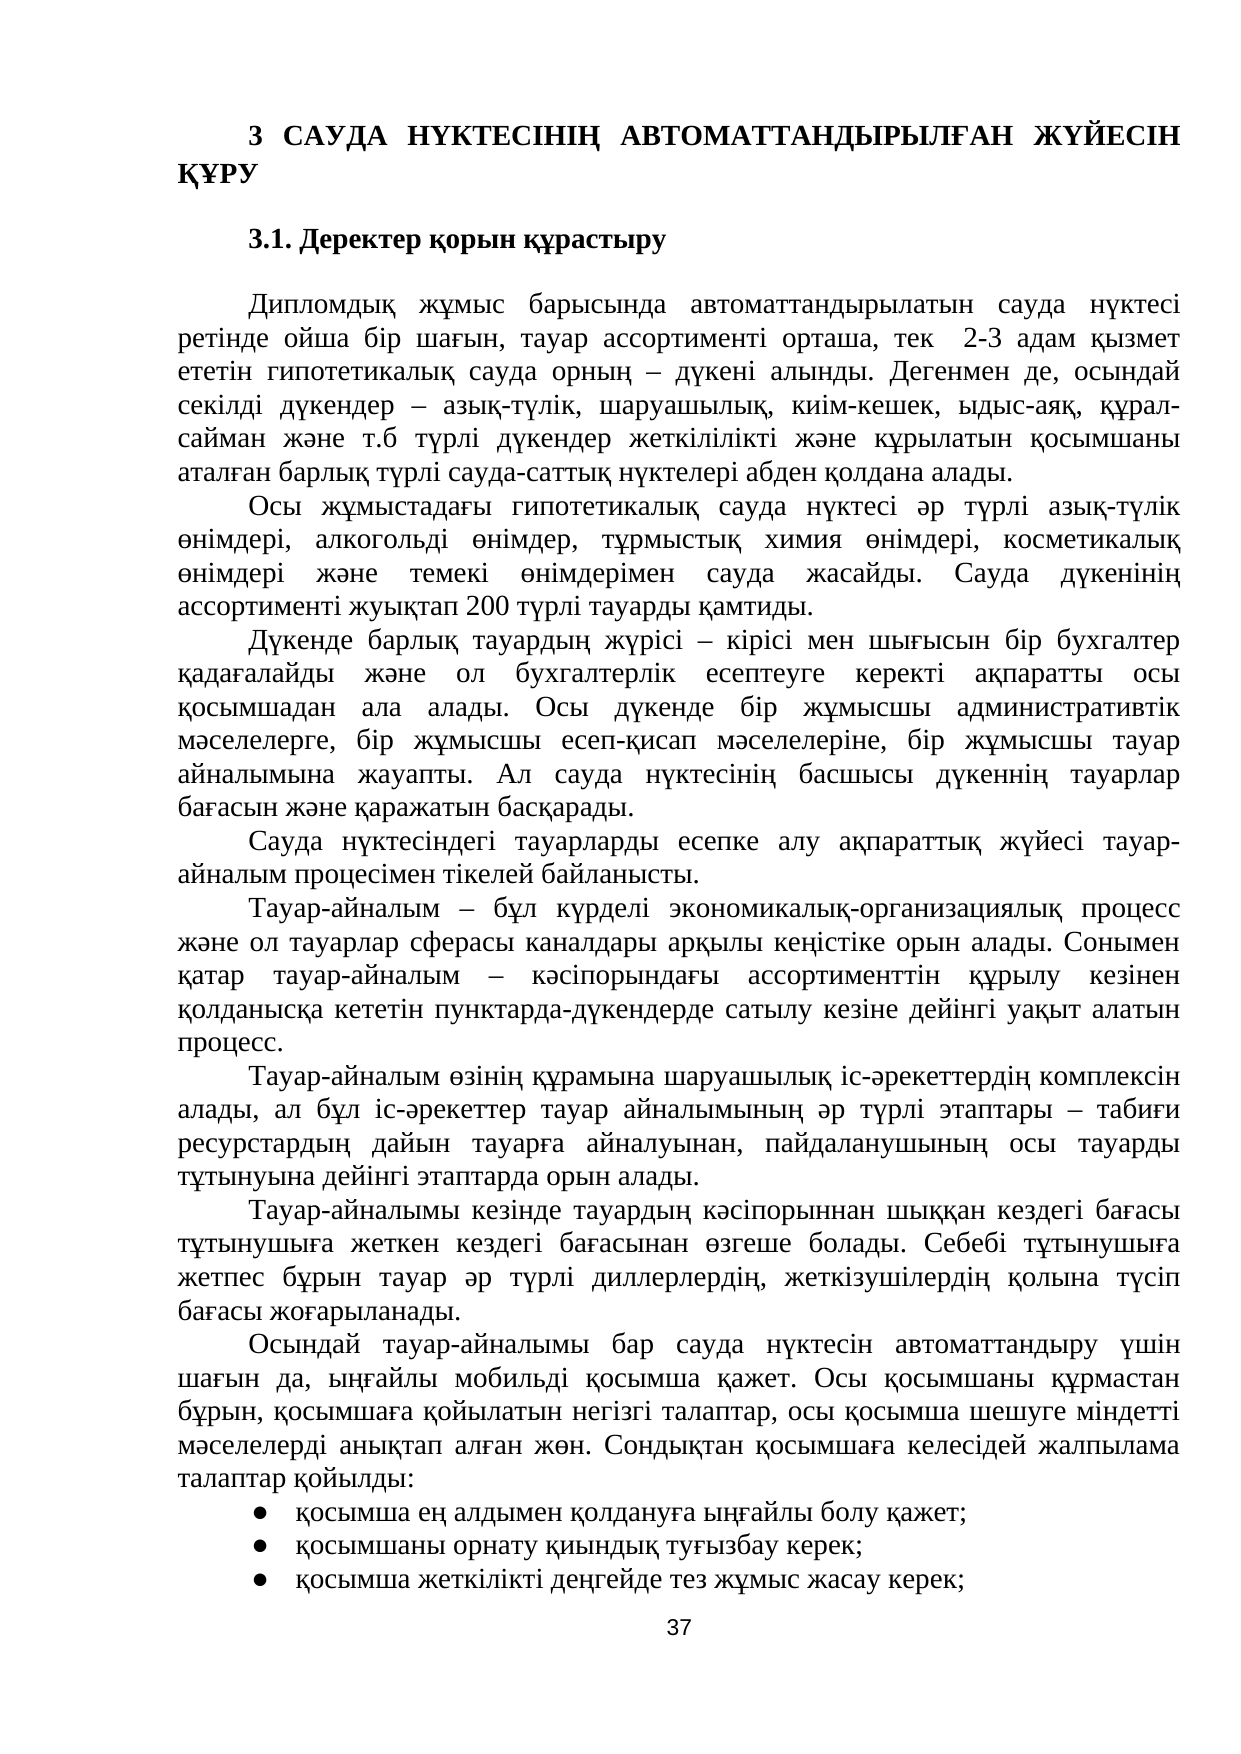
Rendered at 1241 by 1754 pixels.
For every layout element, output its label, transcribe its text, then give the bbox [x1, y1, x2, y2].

text Осындай тауар-айналымы бар сауда нүктесін автоматтандыру үшін шағын да, ыңғайлы мобильді қосымша қажет. Осы қосымшаны құрмастан бұрын, қосымшаға қойылатын негізгі талаптар, осы қосымша шешуге міндетті мәселелерді анықтап алған жөн. Сондықтан қосымшаға келесідей жалпылама талаптар қойылды: [177, 1326, 1181, 1494]
subtitle 3.1. Деректер қорын құрастыру [248, 222, 1181, 255]
text Тауар-айналым – бұл күрделі экономикалық-организациялық процесс және ол тауарлар сферасы каналдары арқылы кеңістіке орын алады. Сонымен қатар тауар-айналым – кәсіпорындағы ассортименттін құрылу кезінен қолданысқа кететін пунктарда-дүкендерде сатылу кезіне дейінгі уақыт алатын процесс. [177, 890, 1181, 1058]
text Дипломдық жұмыс барысында автоматтандырылатын сауда нүктесі ретінде ойша бір шағын, тауар ассортименті орташа, тек 2-3 адам қызмет ететін гипотетикалық сауда орның – дүкені алынды. Дегенмен де, осындай секілді дүкендер – азық-түлік, шаруашылық, киім-кешек, ыдыс-аяқ, құрал-сайман және т.б түрлі дүкендер жеткілілікті және кұрылатын қосымшаны аталған барлық түрлі сауда-саттық нүктелері абден қолдана алады. [177, 286, 1181, 488]
list қосымша ең алдымен қолдануға ыңғайлы болу қажет; [177, 1494, 1181, 1527]
text Тауар-айналымы кезінде тауардың кәсіпорыннан шыққан кездегі бағасы тұтынушыға жеткен кездегі бағасынан өзгеше болады. Себебі тұтынушыға жетпес бұрын тауар әр түрлі диллерлердің, жеткізушілердің қолына түсіп бағасы жоғарыланады. [177, 1192, 1181, 1326]
list қосымшаны орнату қиындық туғызбау керек; [177, 1527, 1181, 1561]
text Сауда нүктесіндегі тауарларды есепке алу ақпараттық жүйесі тауар-айналым процесімен тікелей байланысты. [177, 823, 1181, 890]
text Тауар-айналым өзінің құрамына шаруашылық іс-әрекеттердің комплексін алады, ал бұл іс-әрекеттер тауар айналымының әр түрлі этаптары – табиғи ресурстардың дайын тауарға айналуынан, пайдаланушының осы тауарды тұтынуына дейінгі этаптарда орын алады. [177, 1058, 1181, 1192]
list қосымша жеткілікті деңгейде тез жұмыс жасау керек; [177, 1561, 1181, 1594]
text Осы жұмыстадағы гипотетикалық сауда нүктесі әр түрлі азық-түлік өнімдері, алкогольді өнімдер, тұрмыстық химия өнімдері, косметикалық өнімдері және темекі өнімдерімен сауда жасайды. Сауда дүкенінің ассортименті жуықтап 200 түрлі тауарды қамтиды. [177, 488, 1181, 622]
text Дүкенде барлық тауардың жүрісі – кірісі мен шығысын бір бухгалтер қадағалайды және ол бухгалтерлік есептеуге керекті ақпаратты осы қосымшадан ала алады. Осы дүкенде бір жұмысшы административтік мәселелерге, бір жұмысшы есеп-қисап мәселелеріне, бір жұмысшы тауар айналымына жауапты. Ал сауда нүктесінің басшысы дүкеннің тауарлар бағасын және қаражатын басқарады. [177, 622, 1181, 823]
subtitle 3 САУДА НҮКТЕСІНІҢ АВТОМАТТАНДЫРЫЛҒАН ЖҮЙЕСІН ҚҰРУ [177, 118, 1181, 190]
